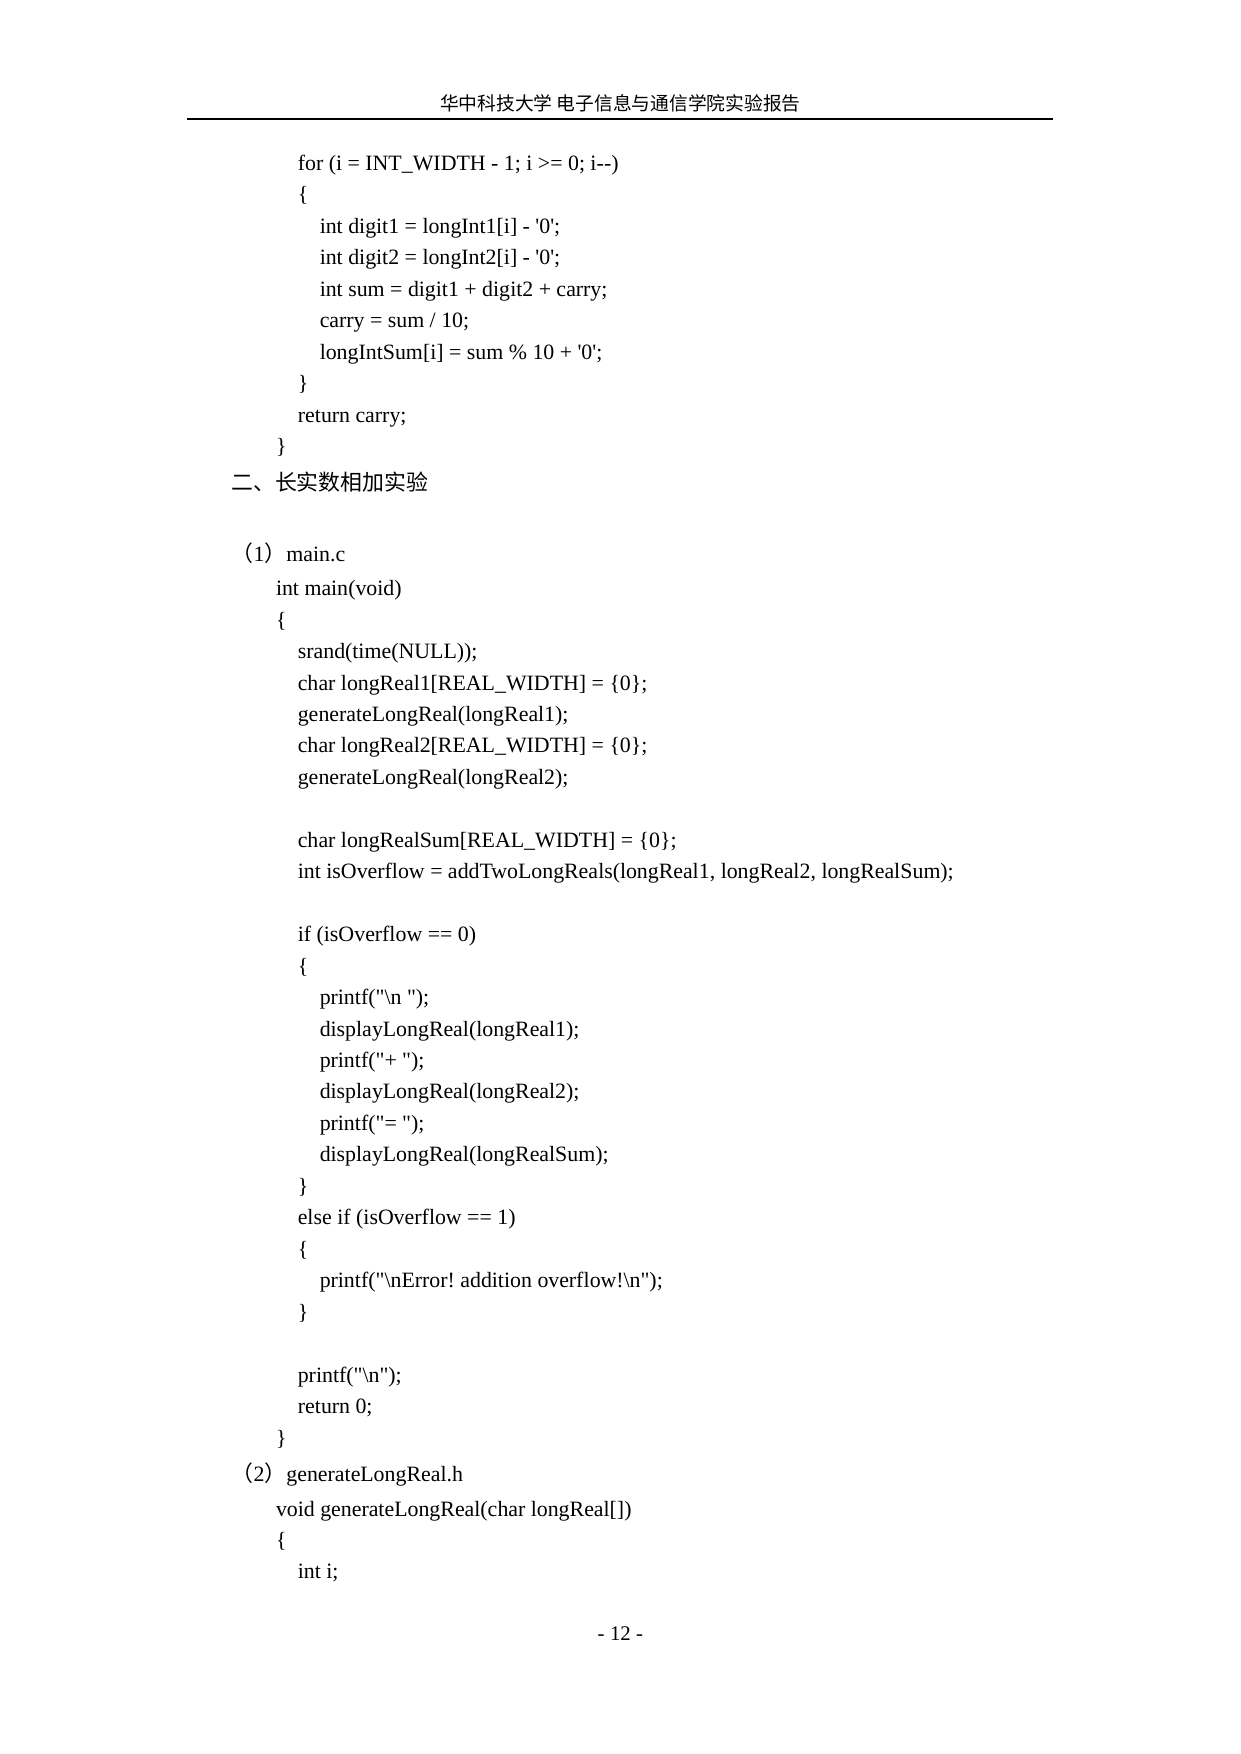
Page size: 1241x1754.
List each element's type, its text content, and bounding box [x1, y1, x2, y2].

list int main(void) [231, 575, 1053, 600]
list return carry; [231, 402, 1053, 427]
list 长实数相加实验 [187, 464, 1053, 496]
list if (isOverflow == 0) [231, 921, 1053, 946]
list displayLongReal(longReal2); [231, 1078, 1053, 1104]
list displayLongReal(longReal1); [231, 1016, 1053, 1041]
list main.c [187, 536, 1053, 567]
list longIntSum[i] = sum % 10 + '0'; [231, 339, 1053, 364]
list char longRealSum[REAL_WIDTH] = {0}; [231, 827, 1053, 852]
list printf("= "); [231, 1110, 1053, 1135]
list for (i = INT_WIDTH - 1; i >= 0; i--) [231, 150, 1053, 175]
list generateLongReal(longReal1); [231, 701, 1053, 726]
list int sum = digit1 + digit2 + carry; [231, 276, 1053, 301]
list char longReal1[REAL_WIDTH] = {0}; [231, 669, 1053, 695]
list char longReal2[REAL_WIDTH] = {0}; [231, 732, 1053, 758]
list printf("\n"); [231, 1362, 1053, 1387]
list return 0; [231, 1393, 1053, 1418]
list } [231, 1299, 1053, 1324]
list int isOverflow = addTwoLongReals(longReal1, longReal2, longRealSum); [231, 858, 1053, 883]
list { [231, 607, 1053, 632]
list } [231, 370, 1053, 395]
list void generateLongReal(char longReal[]) [231, 1496, 1053, 1521]
list generateLongReal.h [187, 1456, 1053, 1488]
list carry = sum / 10; [231, 307, 1053, 332]
list printf("+ "); [231, 1047, 1053, 1072]
list { [231, 1236, 1053, 1261]
list { [231, 1527, 1053, 1552]
list displayLongReal(longRealSum); [231, 1141, 1053, 1167]
list printf("\nError! addition overflow!\n"); [231, 1267, 1053, 1292]
list } [231, 1173, 1053, 1198]
list generateLongReal(longReal2); [231, 764, 1053, 789]
list } [231, 433, 1053, 458]
list else if (isOverflow == 1) [231, 1204, 1053, 1229]
list } [231, 1424, 1053, 1450]
list srand(time(NULL)); [231, 638, 1053, 663]
list { [231, 953, 1053, 978]
list int i; [231, 1558, 1053, 1584]
list int digit1 = longInt1[i] - '0'; [231, 213, 1053, 238]
list int digit2 = longInt2[i] - '0'; [231, 244, 1053, 269]
list { [231, 181, 1053, 207]
list printf("\n "); [231, 984, 1053, 1009]
